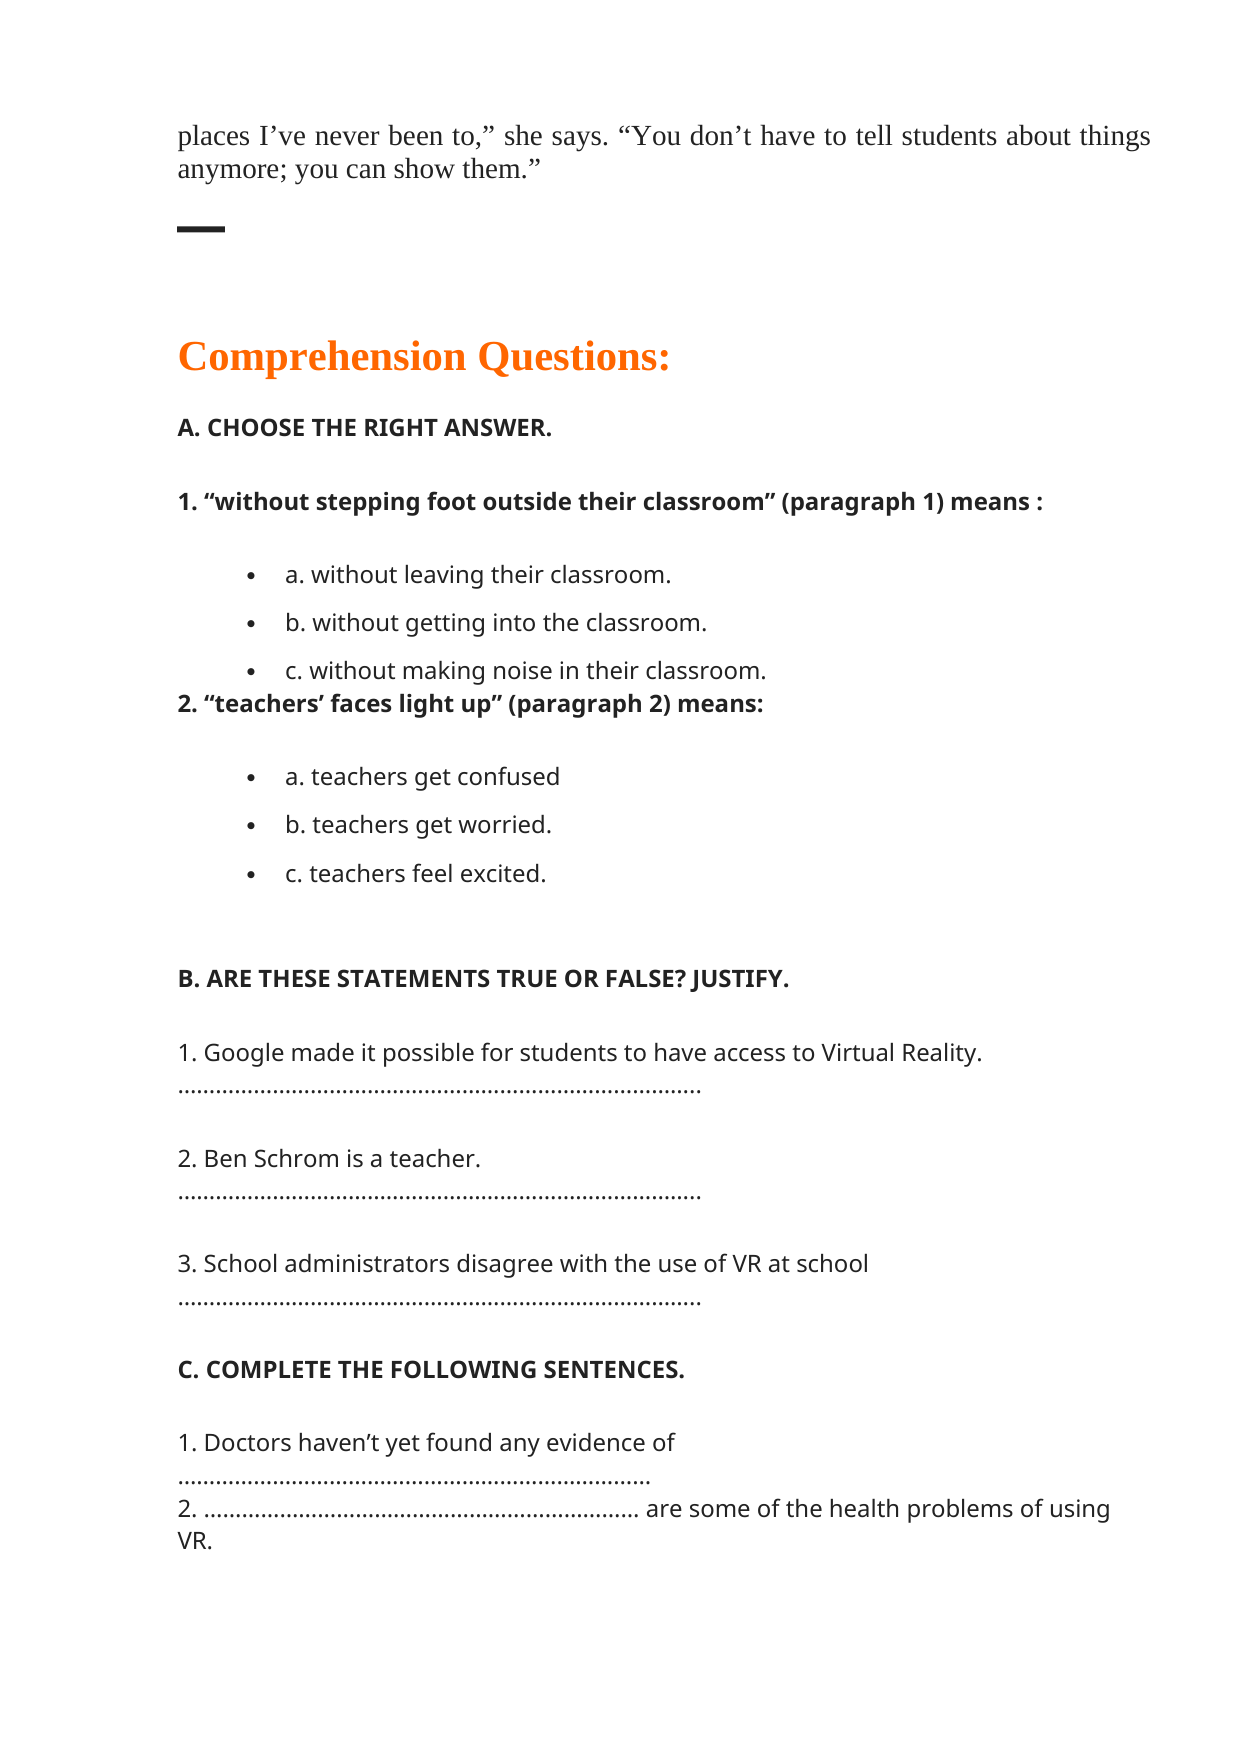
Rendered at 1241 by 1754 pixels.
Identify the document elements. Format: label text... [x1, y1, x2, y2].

text 1. Google made it possible for students to have access to Virtual Reality. ……………………………………………………………………….. [177, 1036, 1152, 1101]
list a. teachers get confused [247, 760, 1152, 793]
text 1. Doctors haven’t yet found any evidence of ………………………………………………………………… 2. …………………………………………………………… are some of the health problems of using VR. [177, 1426, 1152, 1557]
text 1. “without stepping foot outside their classroom” (paragraph 1) means : [177, 484, 1152, 517]
list c. without making noise in their classroom. [247, 654, 1152, 687]
list a. without leaving their classroom. [247, 558, 1152, 590]
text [177, 118, 1152, 185]
text 2. Ben Schrom is a teacher. ……………………………………………………………………….. [177, 1141, 1152, 1207]
text B. ARE THESE STATEMENTS TRUE OR FALSE? JUSTIFY. [177, 962, 1152, 995]
text Comprehension Questions: [177, 321, 1152, 380]
text C. COMPLETE THE FOLLOWING SENTENCES. [177, 1353, 1152, 1386]
text 2. “teachers’ faces light up” (paragraph 2) means: [177, 687, 1152, 719]
text 3. School administrators disagree with the use of VR at school ……………………………………………………………………….. [177, 1247, 1152, 1312]
list c. teachers feel excited. [247, 856, 1152, 889]
text A. CHOOSE THE RIGHT ANSWER. [177, 411, 1152, 444]
list b. without getting into the classroom. [247, 606, 1152, 638]
list b. teachers get worried. [247, 808, 1152, 841]
